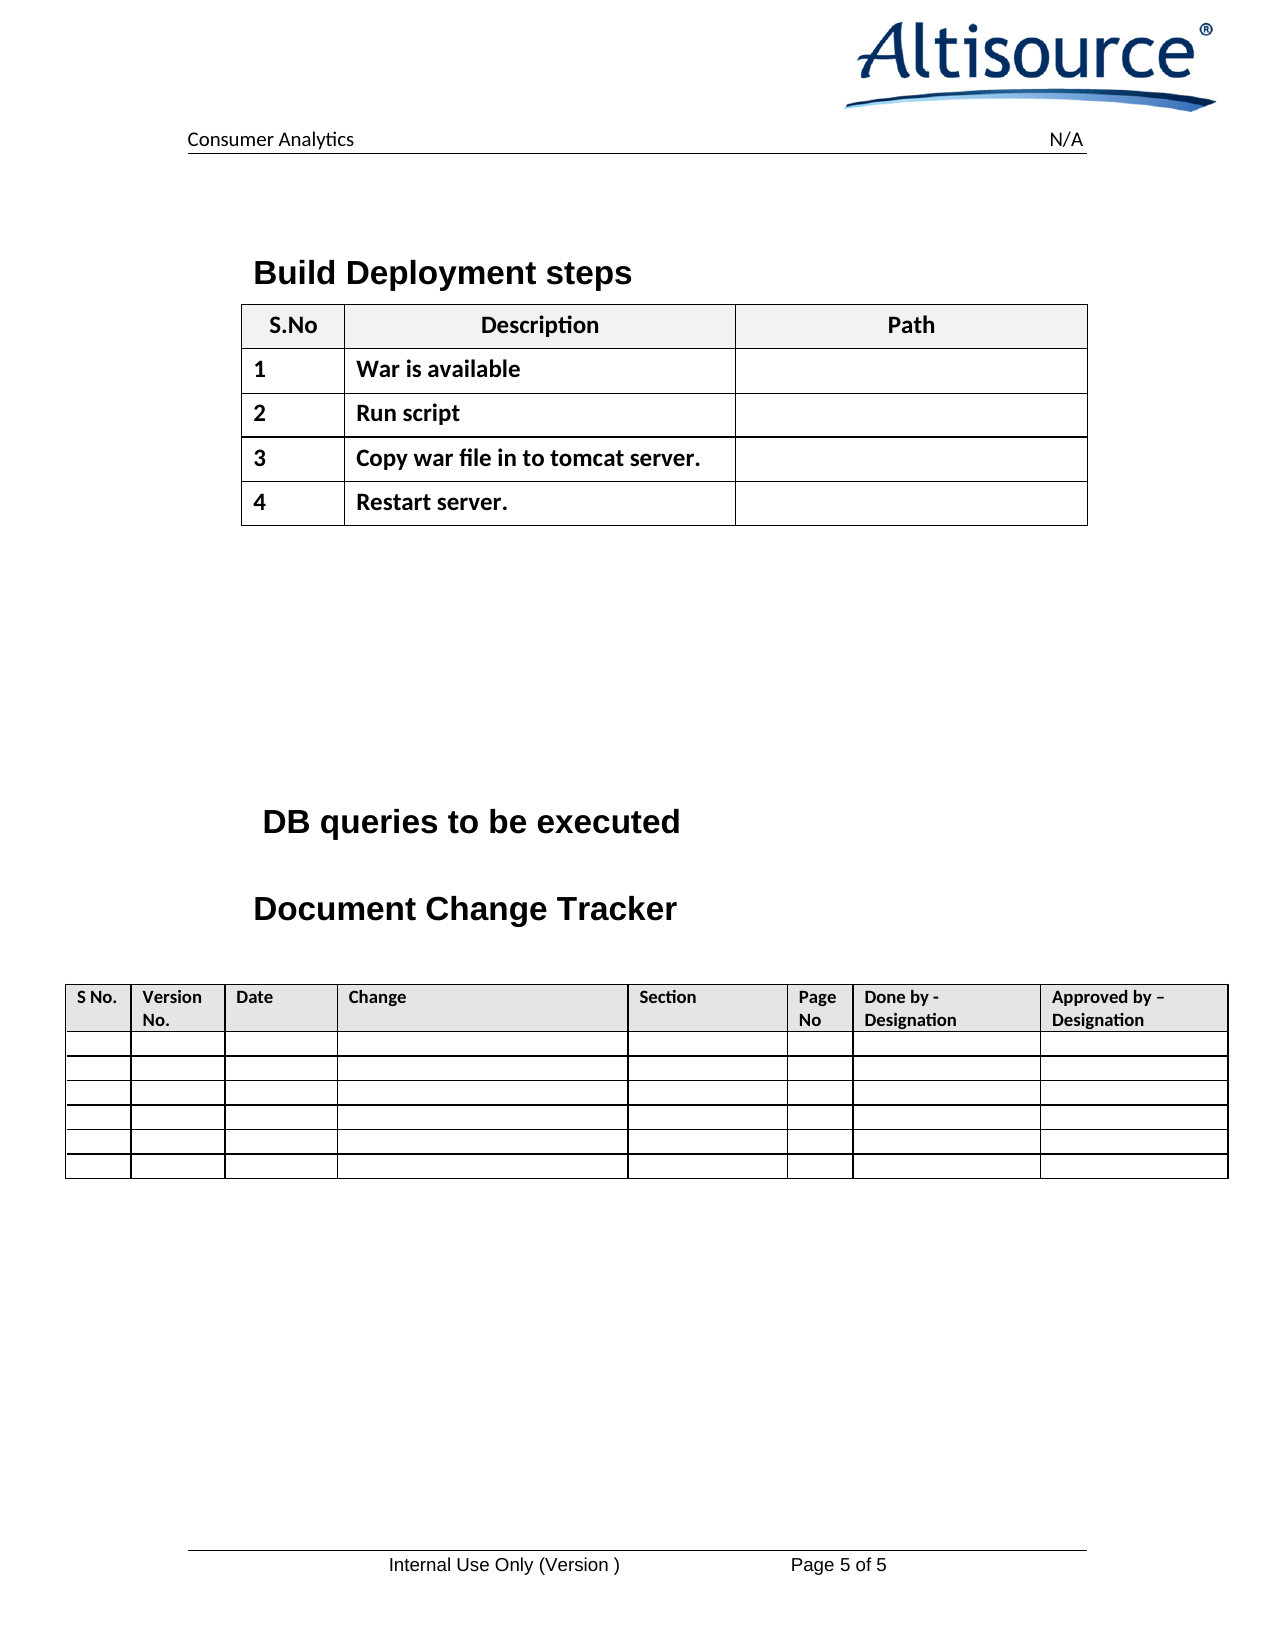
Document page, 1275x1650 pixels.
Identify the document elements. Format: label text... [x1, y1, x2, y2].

table_cell [338, 1081, 627, 1104]
table_cell [132, 1057, 224, 1080]
table_cell [66, 1105, 130, 1129]
table_header S.No [242, 305, 344, 348]
subtitle Document Change Tracker [187, 889, 1087, 928]
table_cell War is available [345, 349, 735, 392]
table_cell [788, 1081, 852, 1104]
table_cell [1041, 1106, 1227, 1129]
picture [843, 13, 1217, 117]
table_cell [629, 1106, 787, 1129]
table_cell [132, 1106, 224, 1129]
table_cell [132, 1081, 224, 1104]
table_cell [788, 1032, 852, 1055]
table_cell [736, 482, 1087, 524]
table_cell Run script [345, 394, 735, 436]
table_cell [736, 394, 1087, 436]
table_cell [1041, 1081, 1227, 1104]
table_cell [854, 1057, 1040, 1080]
table_cell [788, 1130, 852, 1153]
table_cell [338, 1106, 627, 1129]
table_cell [629, 1057, 787, 1080]
table_header Path [736, 305, 1087, 348]
table_header Section [629, 985, 787, 1031]
table_cell [788, 1057, 852, 1080]
table_cell [338, 1032, 627, 1055]
table_cell Copy war file in to tomcat server. [345, 438, 735, 481]
table_cell [132, 1155, 224, 1178]
table_cell 2 [242, 394, 344, 436]
table_cell [629, 1081, 787, 1104]
table_cell [226, 1081, 337, 1104]
table_cell [66, 1154, 130, 1178]
table_cell [629, 1032, 787, 1055]
table_header Approved by – Designation [1041, 985, 1227, 1031]
table_header Date [226, 985, 337, 1031]
table_cell [338, 1130, 627, 1153]
table_header Change [338, 985, 627, 1031]
text DB queries to be executed [187, 802, 1087, 840]
table_header Description [345, 305, 735, 348]
table_cell [854, 1106, 1040, 1129]
table_cell [854, 1032, 1040, 1055]
table_cell Restart server. [345, 482, 735, 524]
table_cell 3 [242, 438, 344, 481]
table_cell [226, 1106, 337, 1129]
table_cell [66, 1130, 130, 1153]
table_cell [854, 1155, 1040, 1178]
table_cell [854, 1130, 1040, 1153]
table_cell [226, 1130, 337, 1153]
table_cell 1 [242, 349, 344, 392]
table_cell [629, 1130, 787, 1153]
table_cell [1041, 1130, 1227, 1153]
table_cell [226, 1155, 337, 1178]
table_cell [854, 1081, 1040, 1104]
table_cell [788, 1155, 852, 1178]
table_cell [1041, 1032, 1227, 1055]
table_cell [788, 1106, 852, 1129]
table_header S No. [66, 985, 130, 1031]
table_cell [132, 1130, 224, 1153]
table_cell [736, 438, 1087, 481]
table_cell [226, 1057, 337, 1080]
subtitle Build Deployment steps [187, 253, 1087, 292]
table_cell [338, 1155, 627, 1178]
table_cell [1041, 1155, 1227, 1178]
table_cell [132, 1032, 224, 1055]
table_cell [629, 1155, 787, 1178]
table_cell [1041, 1057, 1227, 1080]
table_cell [66, 1056, 130, 1080]
table_cell [736, 349, 1087, 392]
table_header Version No. [132, 985, 224, 1031]
table_cell [338, 1057, 627, 1080]
table_cell [226, 1032, 337, 1055]
table_header Page No [788, 985, 852, 1031]
table_header Done by - Designation [854, 985, 1040, 1031]
table_cell 4 [242, 482, 344, 524]
table_cell [66, 1081, 130, 1104]
table_cell [66, 1032, 130, 1055]
